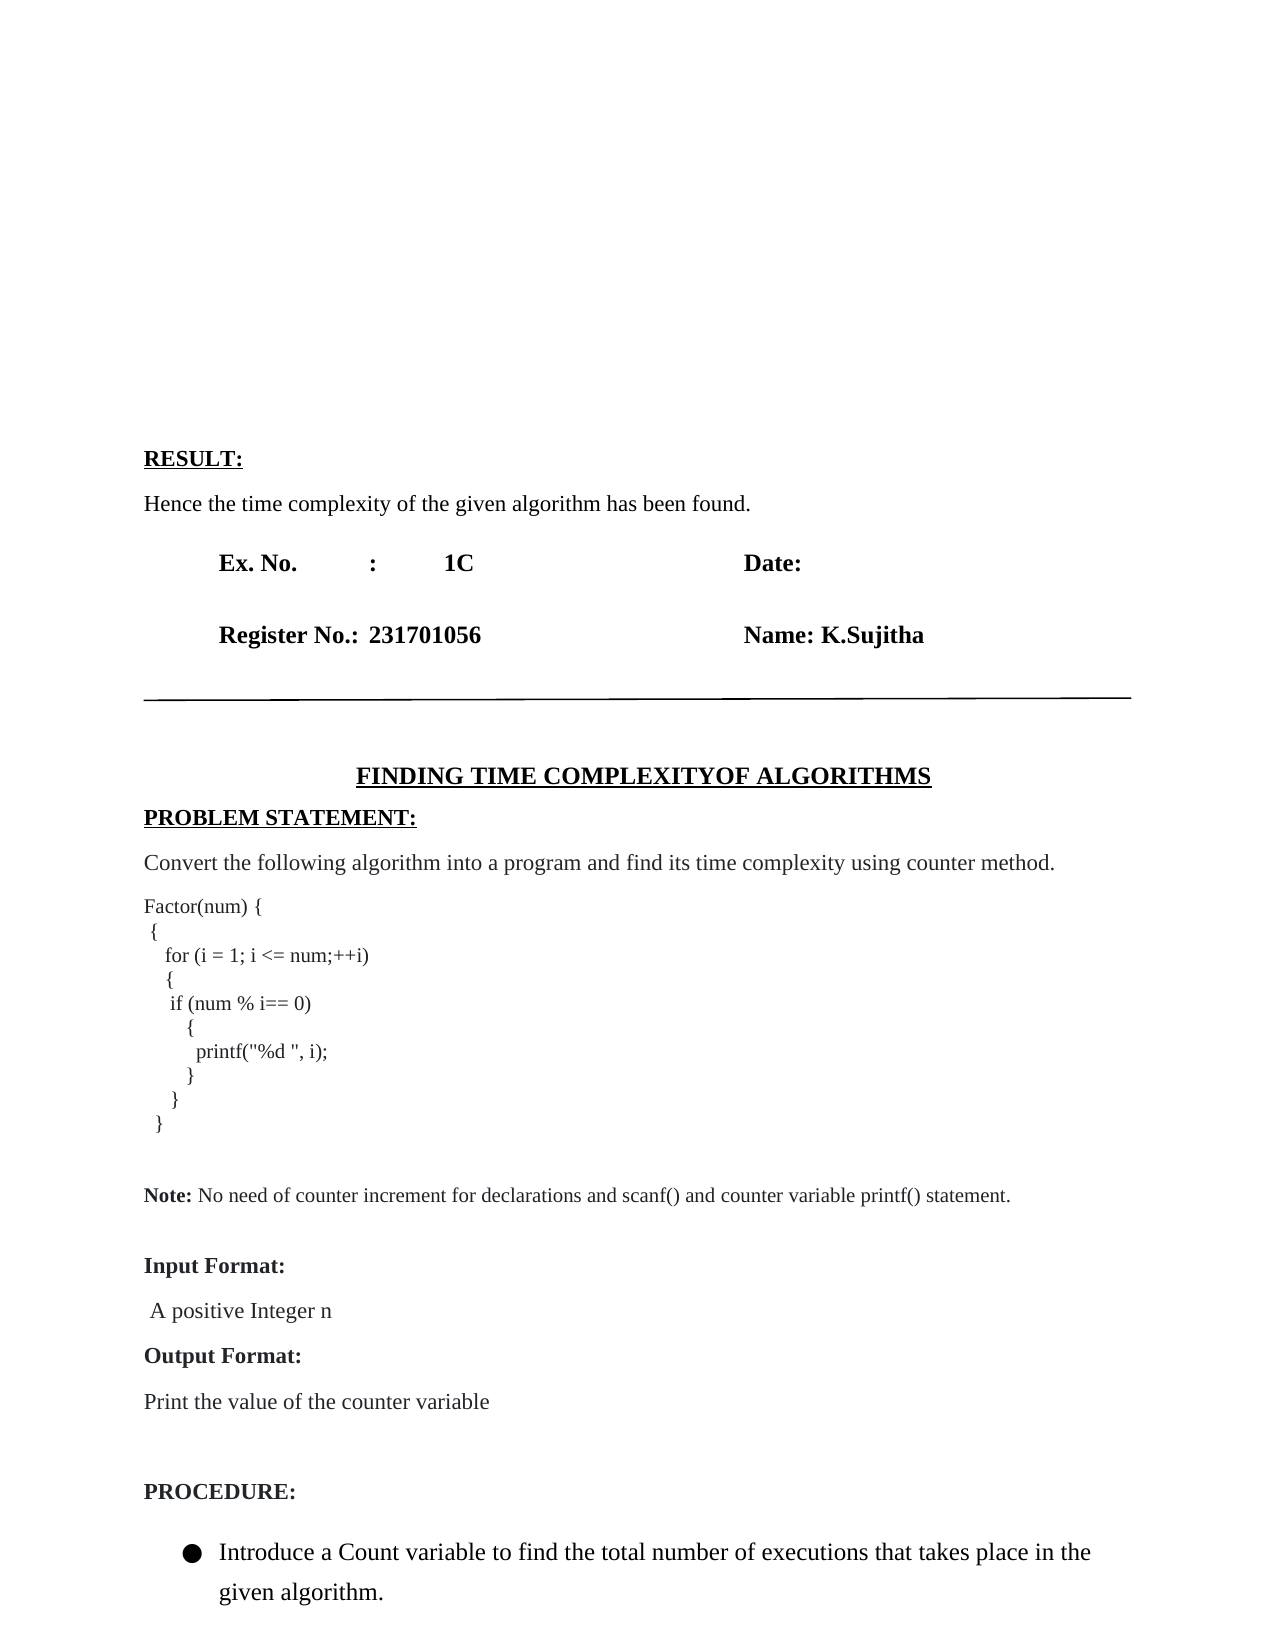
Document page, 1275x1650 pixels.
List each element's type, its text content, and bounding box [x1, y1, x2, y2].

text Factor(num) { { for (i = 1; i <= num;++i) { if (num % i== 0) { printf("%d ", i); } } } Note: No need of counter increment for declarations and scanf() and counter variable printf() statement. [144, 894, 1144, 1207]
list Introduce a Count variable to find the total number of executions that takes place in the given algorithm. [181, 1523, 1144, 1605]
text Hence the time complexity of the given algorithm has been found. [144, 490, 1144, 517]
text Ex. No. : 1C Date: [144, 548, 1144, 577]
text Convert the following algorithm into a program and find its time complexity using counter method. [144, 849, 1144, 876]
text Register No.: 231701056 Name: K.Sujitha [144, 620, 1144, 649]
text A positive Integer n [144, 1297, 1144, 1324]
text Print the value of the counter variable [144, 1388, 1144, 1414]
text PROCEDURE: [144, 1478, 1144, 1504]
text RESULT: [144, 445, 1144, 472]
text PROBLEM STATEMENT: [144, 804, 1144, 831]
text FINDING TIME COMPLEXITYOF ALGORITHMS [143, 761, 1144, 790]
text Output Format: [144, 1343, 1144, 1369]
text Input Format: [144, 1252, 1144, 1279]
